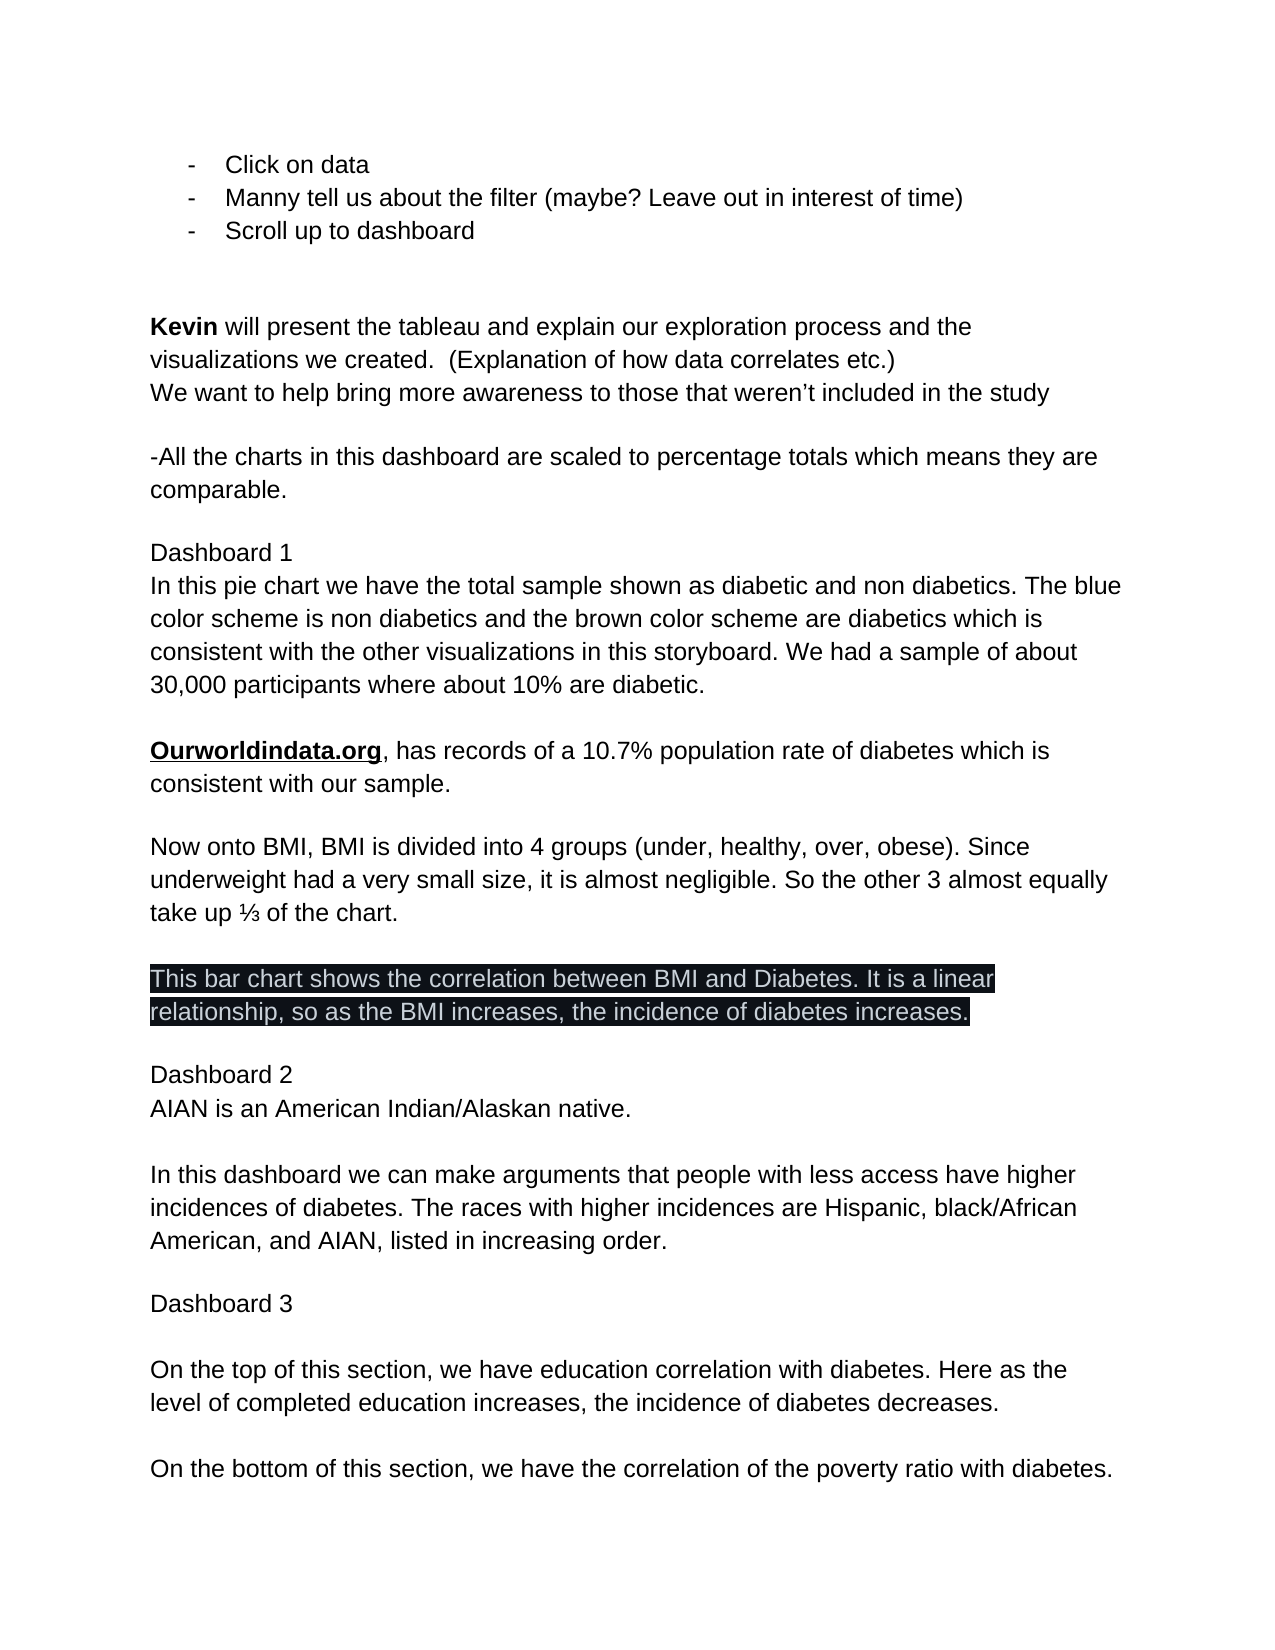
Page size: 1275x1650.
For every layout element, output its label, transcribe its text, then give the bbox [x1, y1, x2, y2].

text Dashboard 1 [150, 538, 1125, 567]
text In this dashboard we can make arguments that people with less access have higher incidences of diabetes. The races with higher incidences are Hispanic, black/African American, and AIAN, listed in increasing order. [150, 1159, 1125, 1254]
text Now onto BMI, BMI is divided into 4 groups (under, healthy, over, obese). Since underweight had a very small size, it is almost negligible. So the other 3 almost equally take up ⅓ of the chart. [150, 832, 1125, 927]
list Scroll up to dashboard [187, 216, 1125, 245]
text We want to help bring more awareness to those that weren’t included in the study [150, 378, 1125, 407]
list Click on data [187, 150, 1125, 179]
text On the top of this section, we have education correlation with diabetes. Here as the level of completed education increases, the incidence of diabetes decreases. [150, 1355, 1125, 1417]
text In this pie chart we have the total sample shown as diabetic and non diabetics. The blue color scheme is non diabetics and the brown color scheme are diabetics which is consistent with the other visualizations in this storyboard. We had a sample of about 30,000 participants where about 10% are diabetic. [150, 571, 1125, 699]
text AIAN is an American Indian/Alaskan native. [150, 1093, 1125, 1122]
text Dashboard 2 [150, 1061, 1125, 1089]
list Manny tell us about the filter (maybe? Leave out in interest of time) [187, 183, 1125, 212]
text On the bottom of this section, we have the correlation of the poverty ratio with diabetes. [150, 1454, 1125, 1483]
text Dashboard 3 [150, 1289, 1125, 1318]
text Kevin will present the tableau and explain our exploration process and the visualizations we created. (Explanation of how data correlates etc.) [150, 312, 1125, 374]
text This bar chart shows the correlation between BMI and Diabetes. It is a linear relationship, so as the BMI increases, the incidence of diabetes increases. [150, 964, 1125, 1026]
text -All the charts in this dashboard are scaled to percentage totals which means they are comparable. [150, 442, 1125, 503]
text Ourworldindata.org, has records of a 10.7% population rate of diabetes which is consistent with our sample. [150, 736, 1125, 798]
